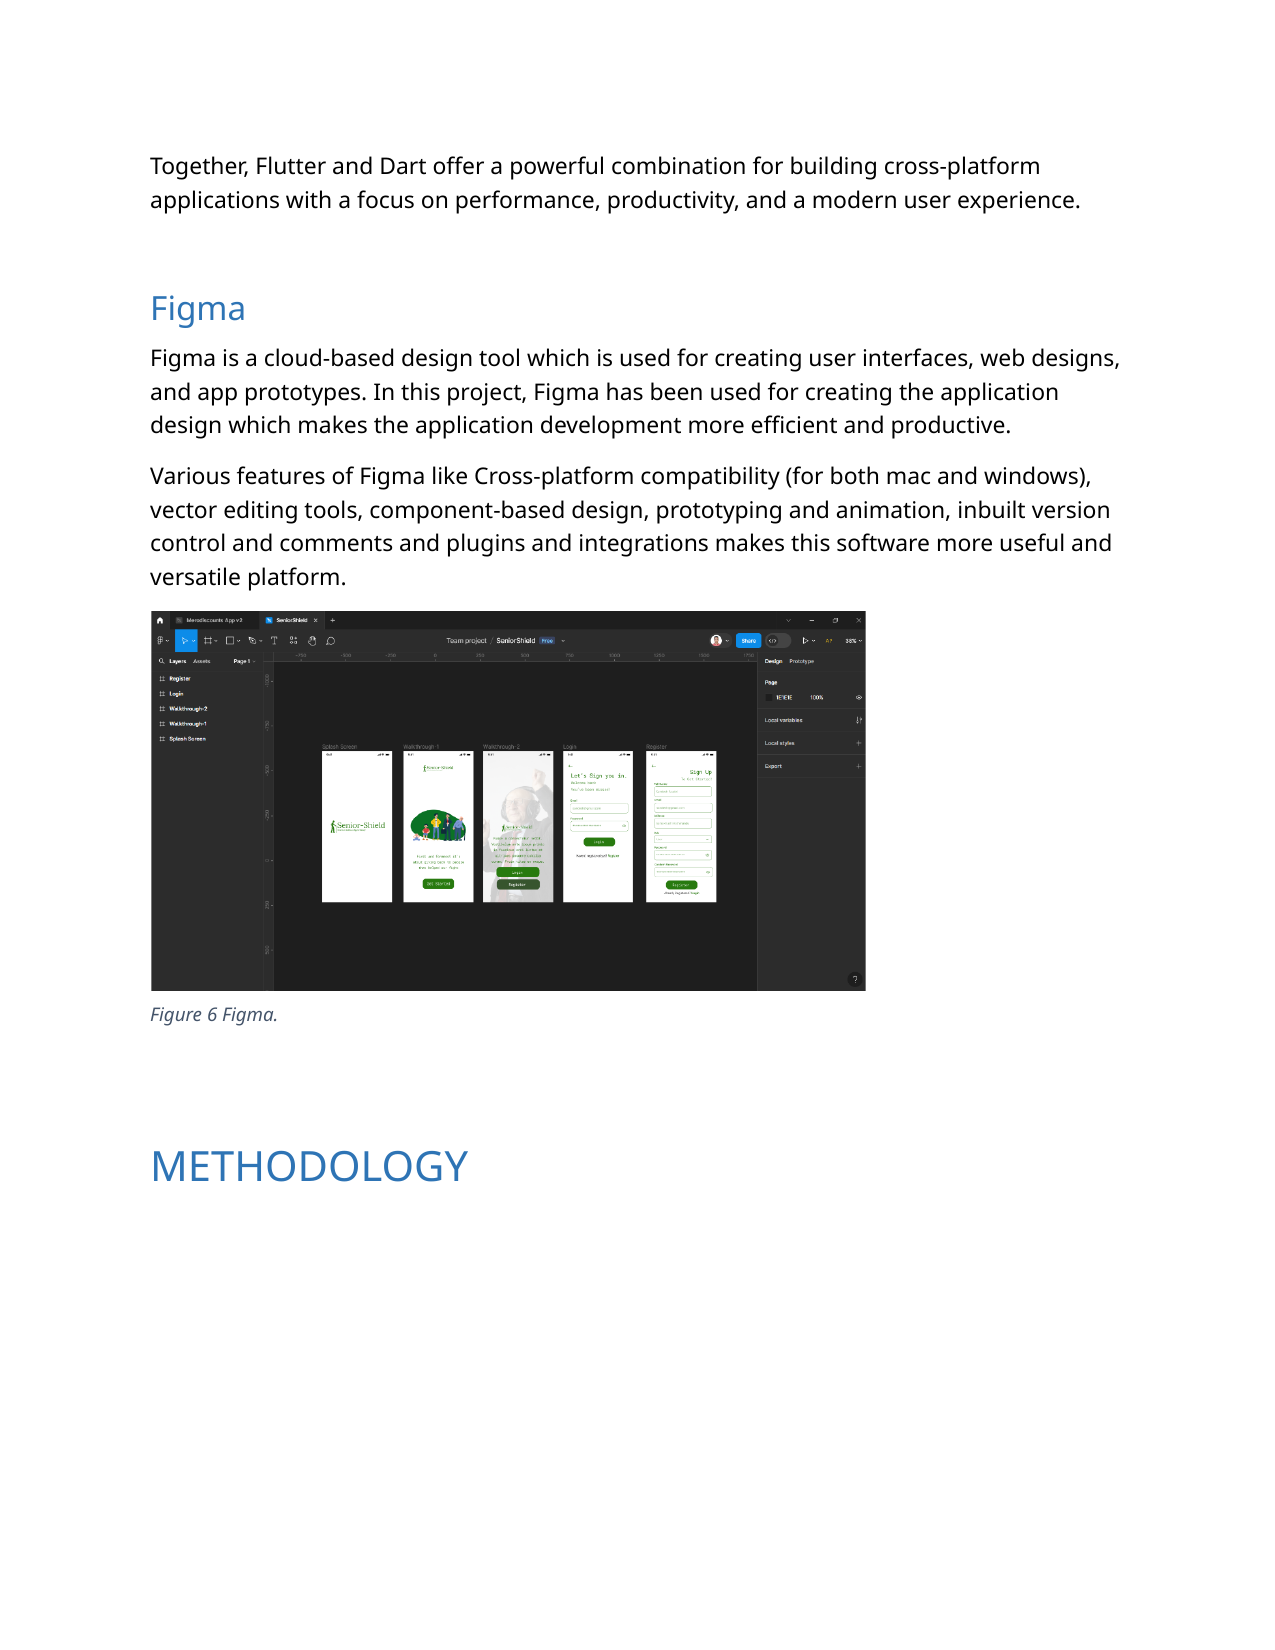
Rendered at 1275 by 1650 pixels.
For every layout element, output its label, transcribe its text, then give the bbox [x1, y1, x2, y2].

picture [150, 611, 866, 990]
text Various features of Figma like Cross-platform compatibility (for both mac and windows), vector editing tools, component-based design, prototyping and animation, inbuilt version control and comments and plugins and integrations makes this software more useful and versatile platform. [150, 460, 1125, 592]
subtitle Figma [150, 284, 1125, 330]
text Together, Flutter and Dart offer a powerful combination for building cross-platform applications with a focus on performance, productivity, and a modern user experience. [150, 150, 1125, 215]
subtitle METHODOLOGY [150, 1136, 1125, 1193]
text Figma is a cloud-based design tool which is used for creating user interfaces, web designs, and app prototypes. In this project, Figma has been used for creating the application design which makes the application development more efficient and productive. [150, 342, 1125, 441]
